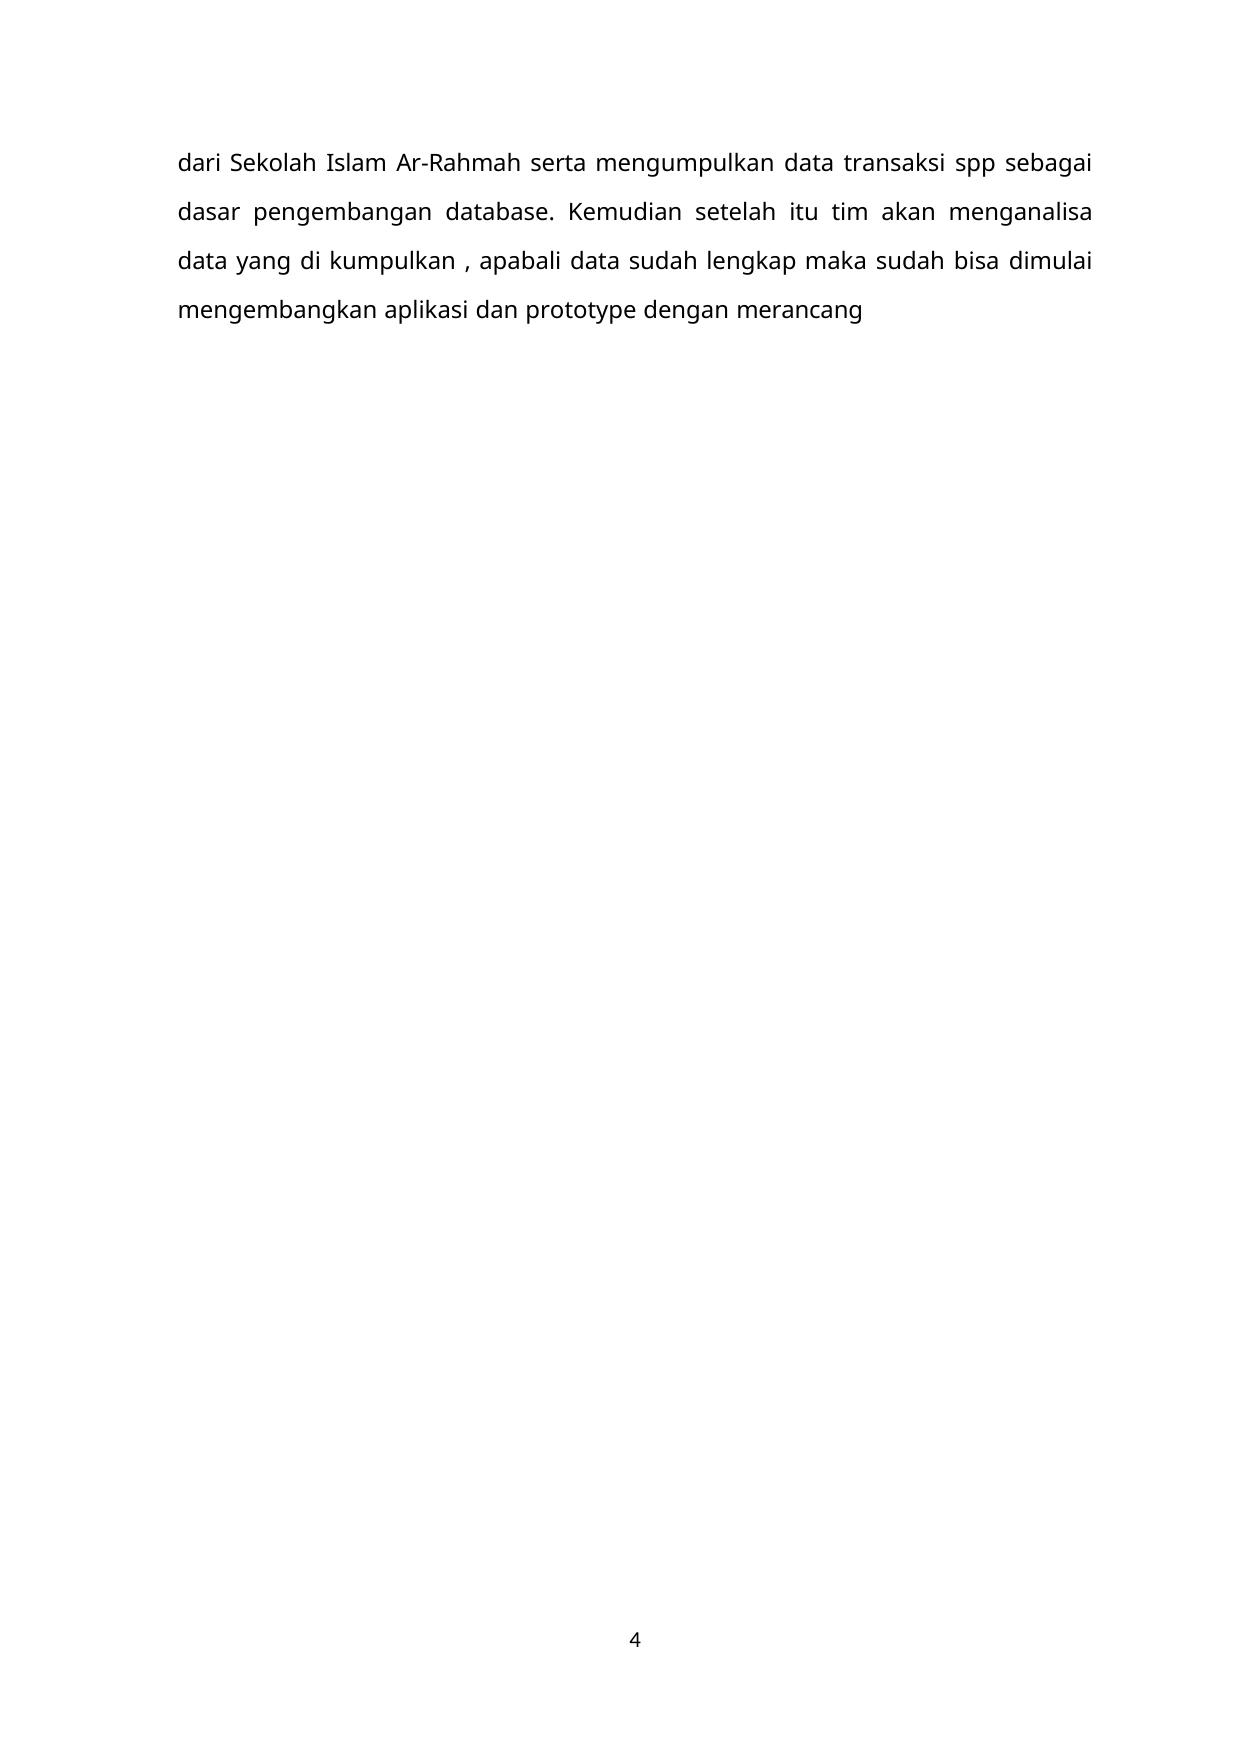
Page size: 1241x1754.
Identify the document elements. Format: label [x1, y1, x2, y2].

text [177, 146, 1093, 325]
